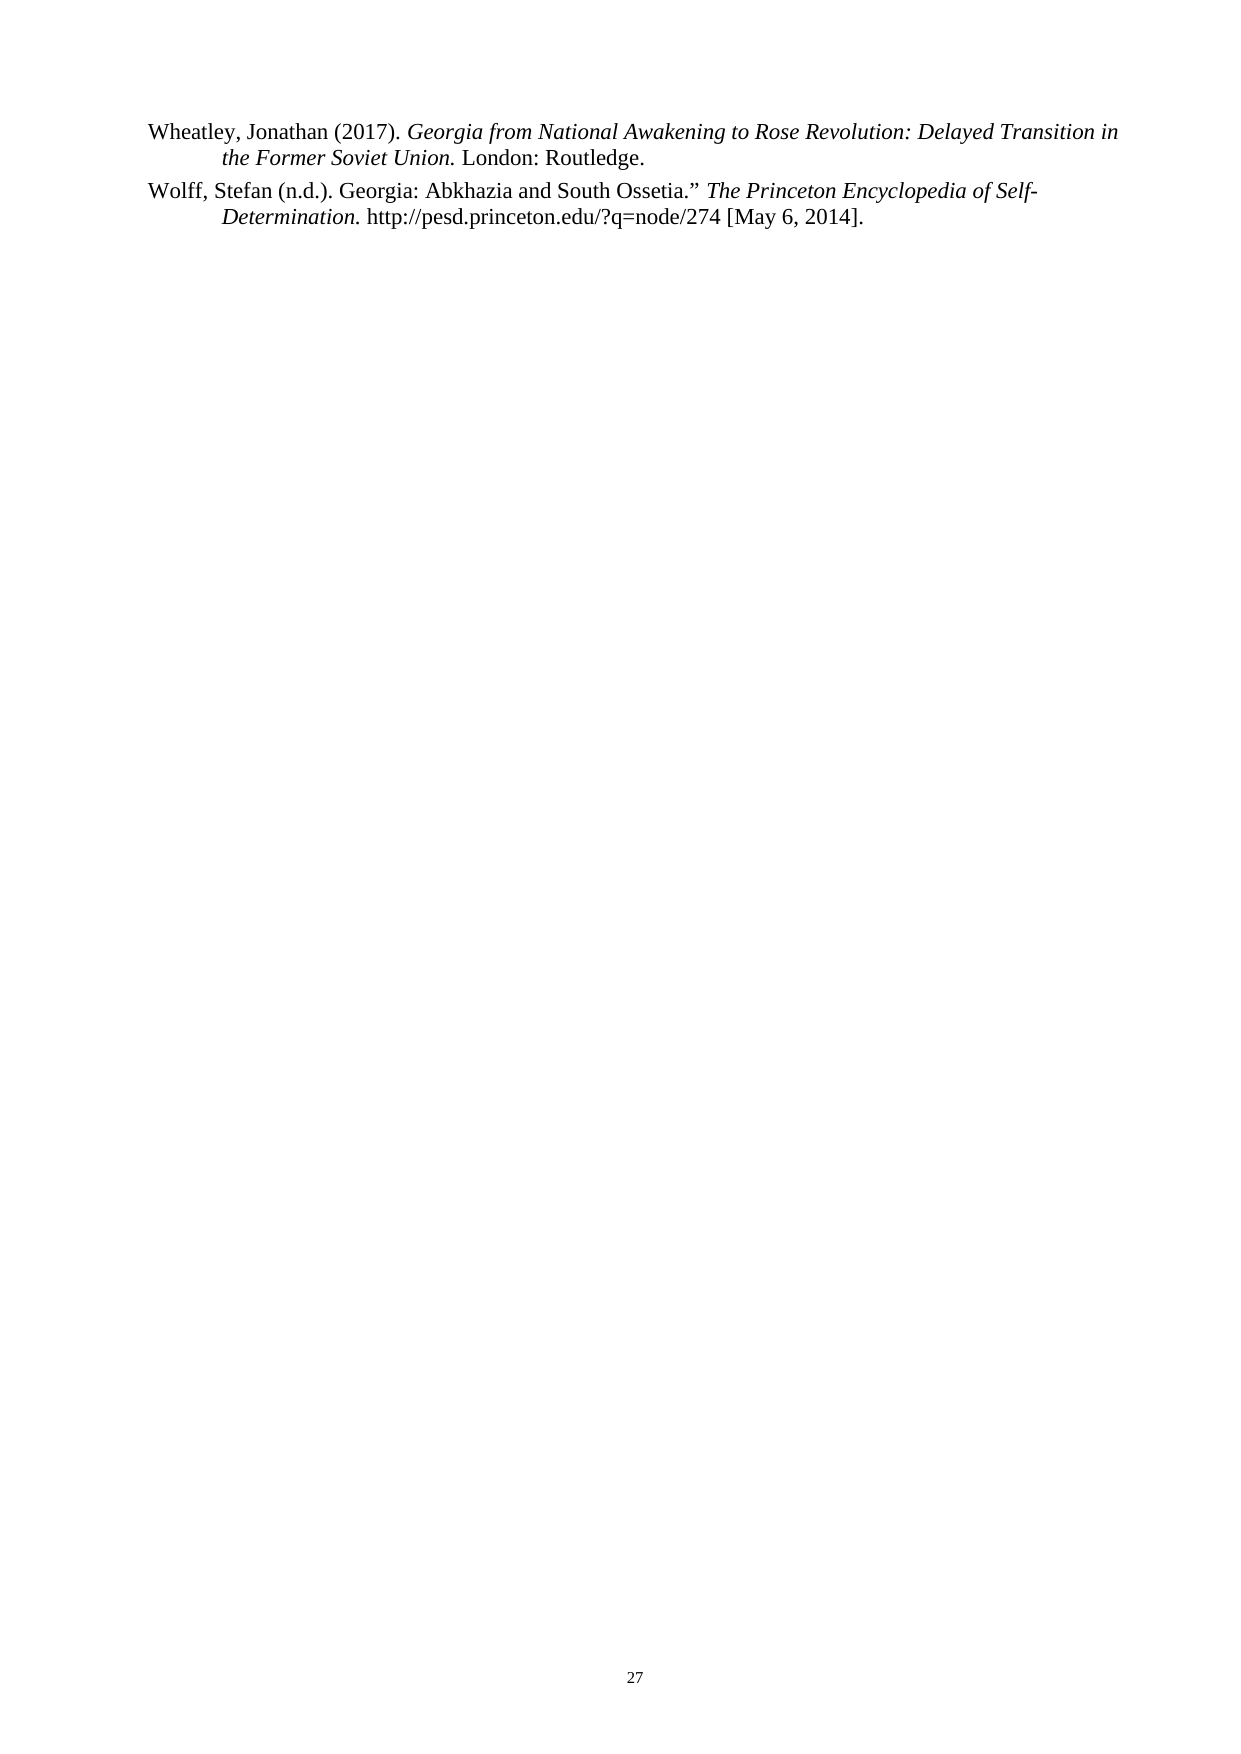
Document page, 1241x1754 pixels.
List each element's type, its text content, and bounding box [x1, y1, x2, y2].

text Wolff, Stefan (n.d.). Georgia: Abkhazia and South Ossetia.” The Princeton Encyclopedia of Self-Determination. http://pesd.princeton.edu/?q=node/274 [May 6, 2014]. [148, 177, 1122, 230]
text Wheatley, Jonathan (2017). Georgia from National Awakening to Rose Revolution: Delayed Transition in the Former Soviet Union. London: Routledge. [148, 118, 1122, 171]
